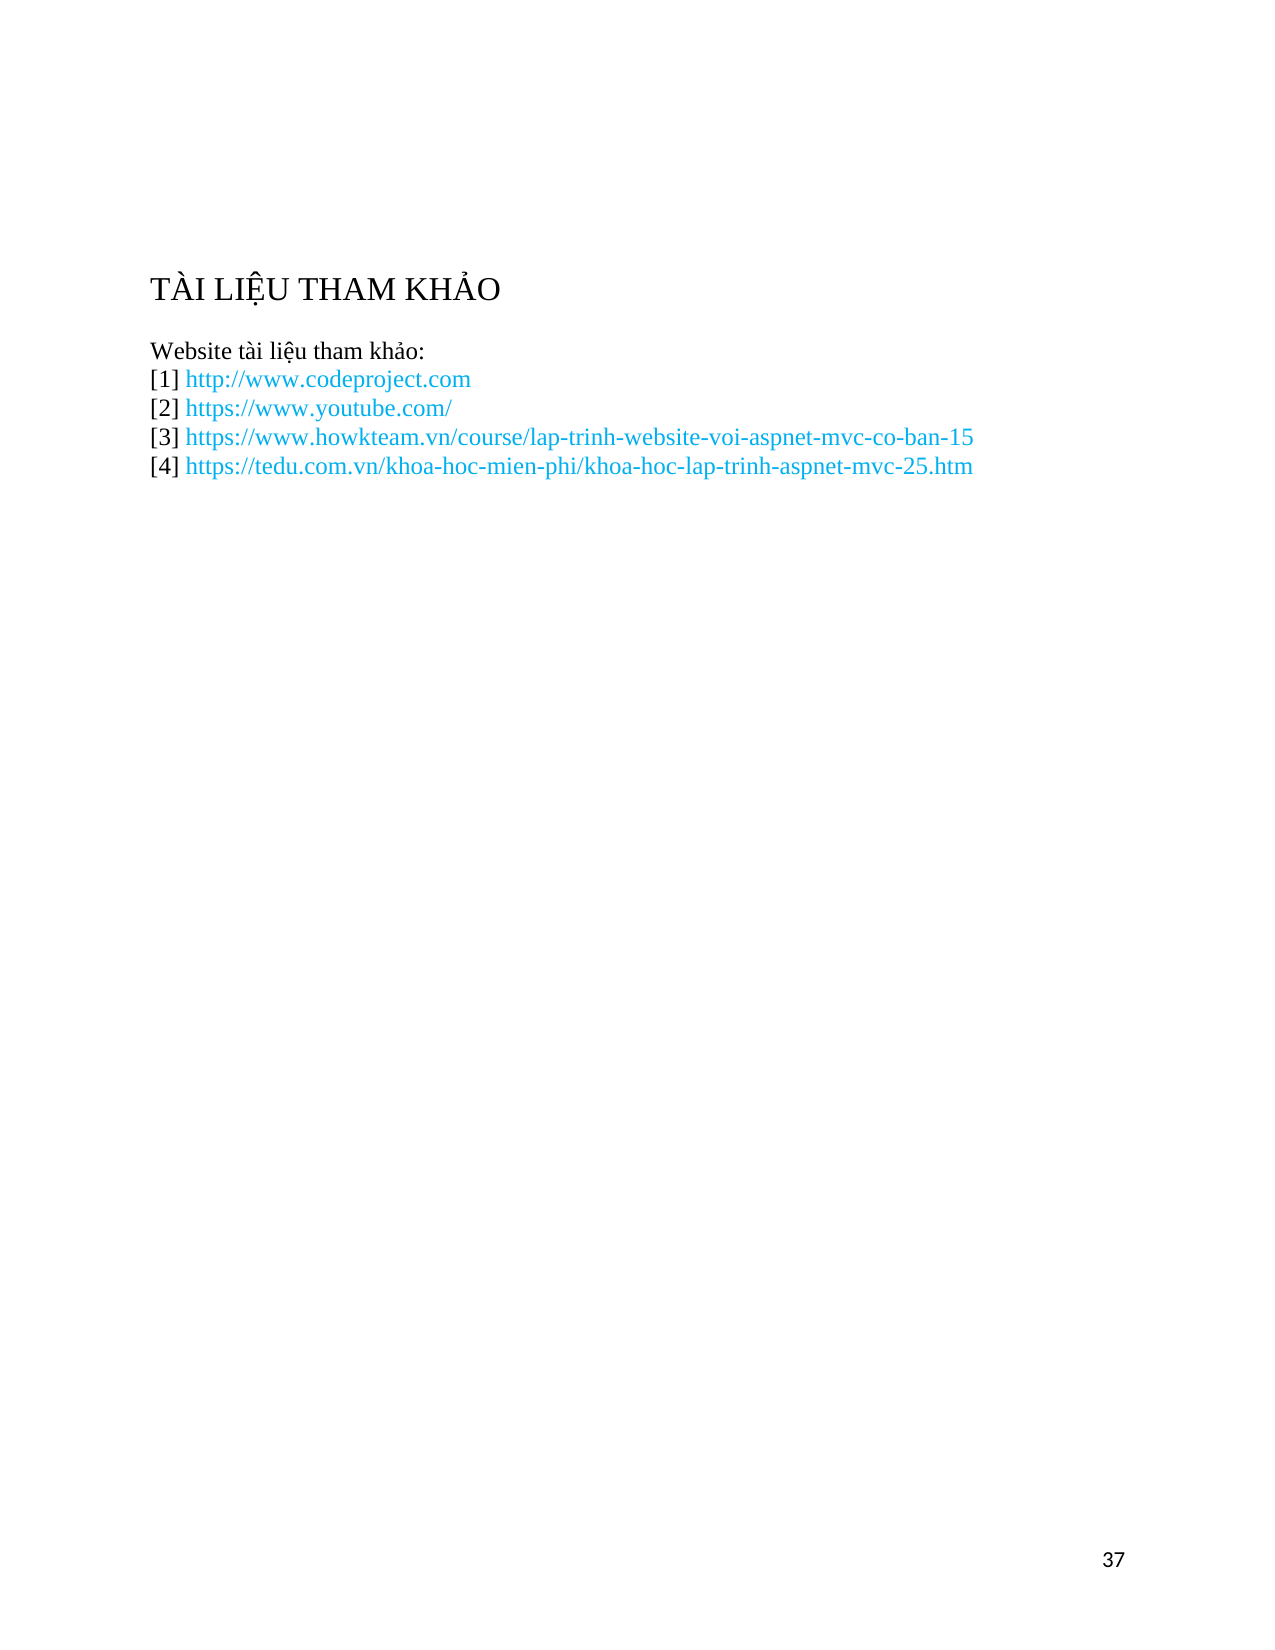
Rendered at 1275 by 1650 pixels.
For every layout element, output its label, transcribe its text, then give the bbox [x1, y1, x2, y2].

text Website tài liệu tham khảo: [150, 336, 1125, 364]
text [4] https://tedu.com.vn/khoa-hoc-mien-phi/khoa-hoc-lap-trinh-aspnet-mvc-25.htm [150, 451, 1125, 479]
text TÀI LIỆU THAM KHẢO [150, 269, 1125, 307]
text [2] https://www.youtube.com/ [150, 393, 1125, 422]
text [1] http://www.codeproject.com [150, 364, 1125, 393]
text [3] https://www.howkteam.vn/course/lap-trinh-website-voi-aspnet-mvc-co-ban-15 [150, 422, 1125, 451]
